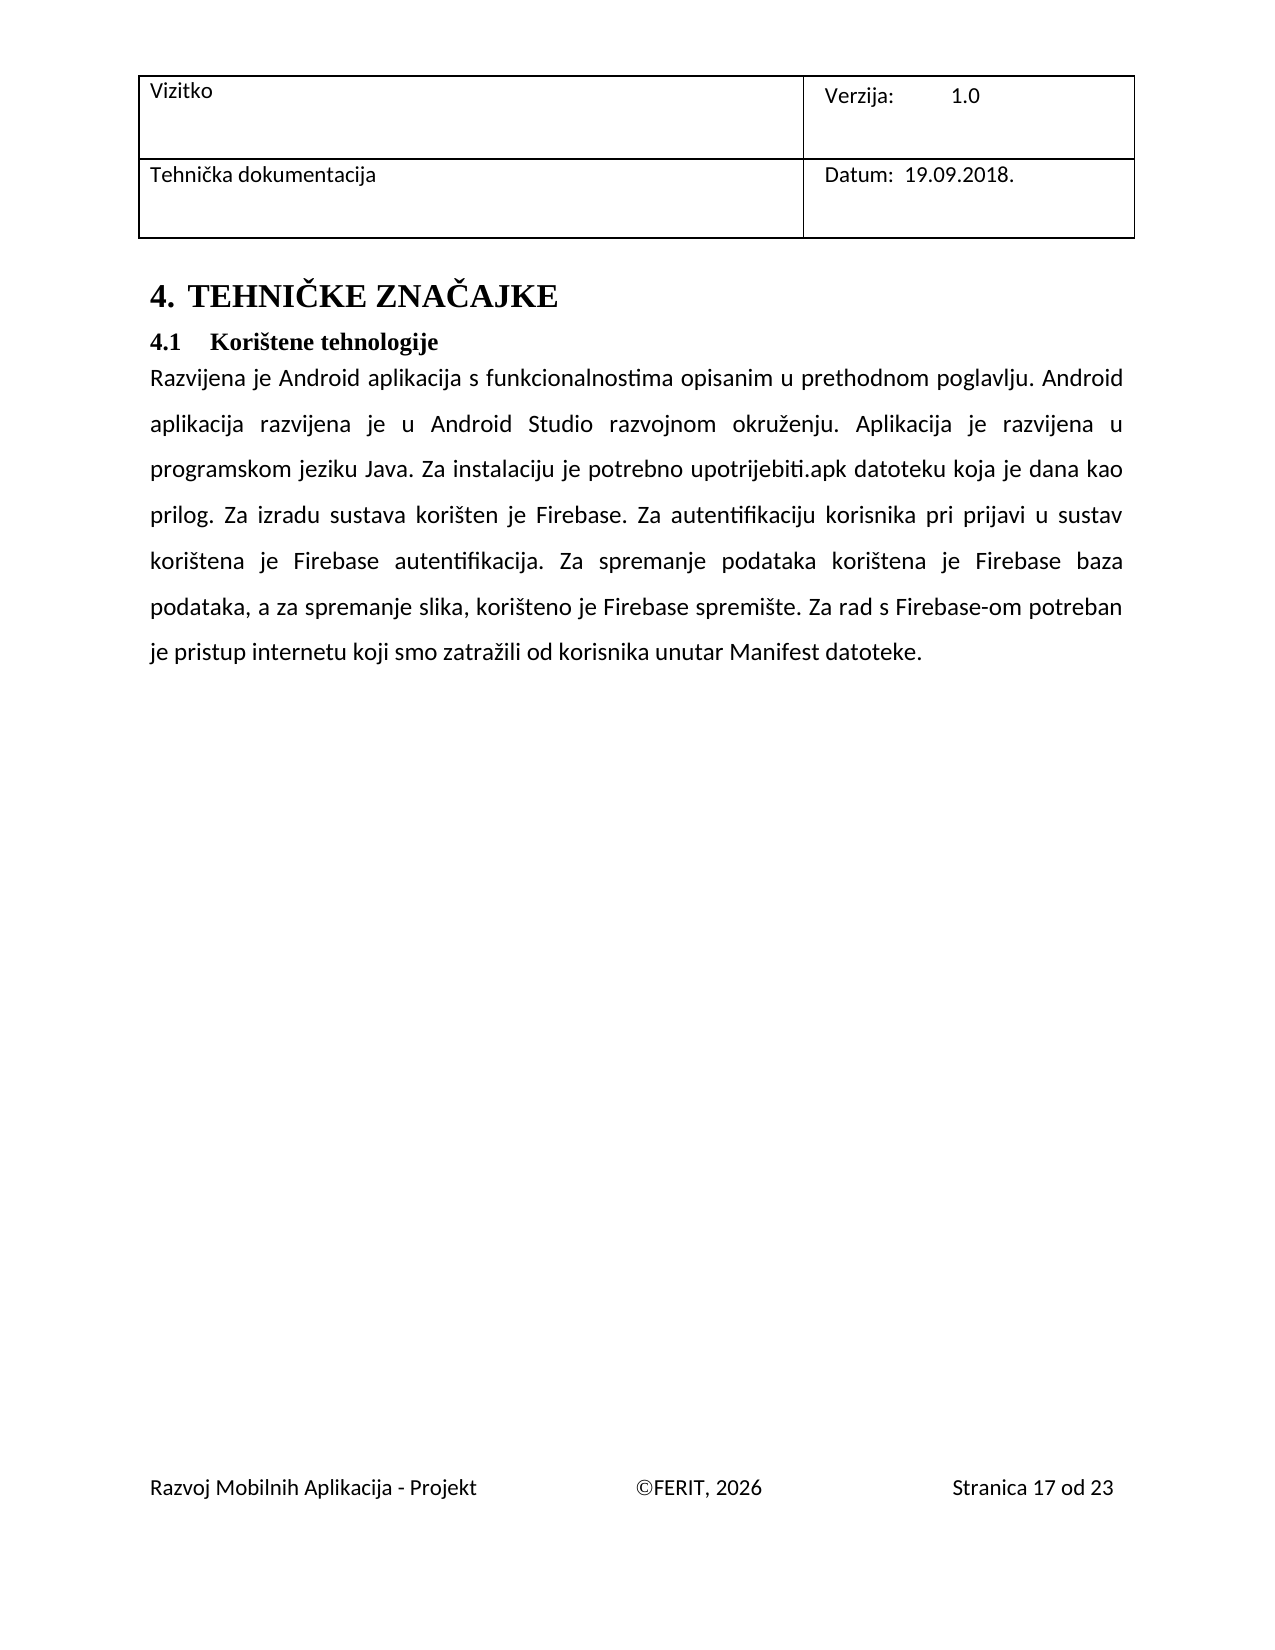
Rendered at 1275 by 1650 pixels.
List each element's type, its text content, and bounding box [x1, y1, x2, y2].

text Razvijena je Android aplikacija s funkcionalnostima opisanim u prethodnom poglavlju. Android aplikacija razvijena je u Android Studio razvojnom okruženju. Aplikacija je razvijena u programskom jeziku Java. Za instalaciju je potrebno upotrijebiti.apk datoteku koja je dana kao prilog. Za izradu sustava korišten je Firebase. Za autentifikaciju korisnika pri prijavi u sustav korištena je Firebase autentifikacija. Za spremanje podataka korištena je Firebase baza podataka, a za spremanje slika, korišteno je Firebase spremište. Za rad s Firebase-om potreban je pristup internetu koji smo zatražili od korisnika unutar Manifest datoteke. [150, 362, 1125, 667]
subtitle Korištene tehnologije [150, 327, 1125, 356]
subtitle TEHNIČKE ZNAČAJKE [150, 276, 1125, 314]
